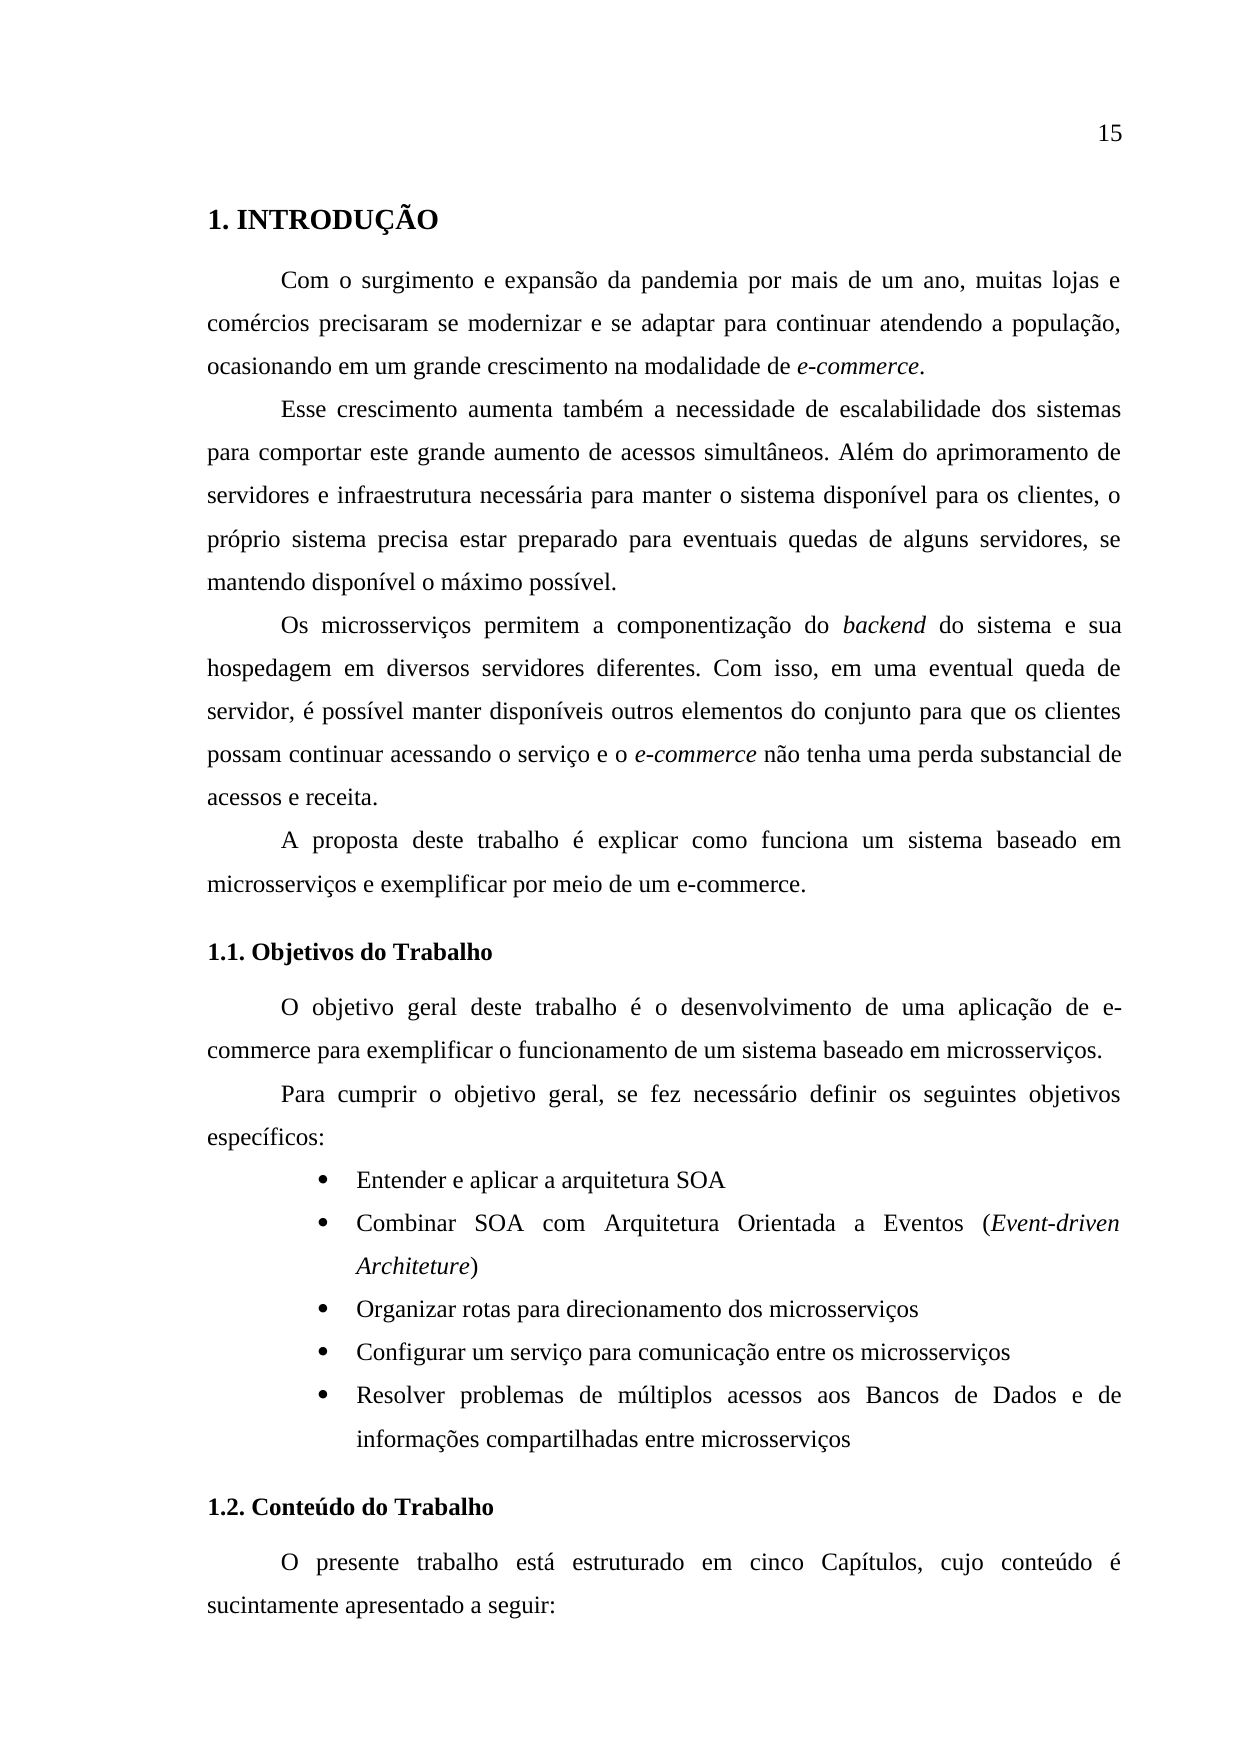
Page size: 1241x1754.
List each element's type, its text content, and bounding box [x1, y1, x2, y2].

list Organizar rotas para direcionamento dos microsserviços [318, 1294, 1122, 1323]
text O objetivo geral deste trabalho é o desenvolvimento de uma aplicação de e-commerce para exemplificar o funcionamento de um sistema baseado em microsserviços. [207, 992, 1122, 1064]
subtitle 1. INTRODUÇÃO [207, 202, 1122, 236]
text O presente trabalho está estruturado em cinco Capítulos, cujo conteúdo é sucintamente apresentado a seguir: [207, 1547, 1122, 1619]
list Entender e aplicar a arquitetura SOA [318, 1165, 1122, 1194]
text Para cumprir o objetivo geral, se fez necessário definir os seguintes objetivos específicos: [207, 1079, 1122, 1151]
subtitle 1.2. Conteúdo do Trabalho [207, 1492, 1122, 1521]
list Resolver problemas de múltiplos acessos aos Bancos de Dados e de informações compartilhadas entre microsserviços [318, 1381, 1122, 1452]
list Configurar um serviço para comunicação entre os microsserviços [318, 1337, 1122, 1366]
subtitle 1.1. Objetivos do Trabalho [207, 937, 1122, 966]
text A proposta deste trabalho é explicar como funciona um sistema baseado em microsserviços e exemplificar por meio de um e-commerce. [207, 826, 1122, 897]
text Esse crescimento aumenta também a necessidade de escalabilidade dos sistemas para comportar este grande aumento de acessos simultâneos. Além do aprimoramento de servidores e infraestrutura necessária para manter o sistema disponível para os clientes, o próprio sistema precisa estar preparado para eventuais quedas de alguns servidores, se mantendo disponível o máximo possível. [207, 394, 1122, 596]
text Os microsserviços permitem a componentização do backend do sistema e sua hospedagem em diversos servidores diferentes. Com isso, em uma eventual queda de servidor, é possível manter disponíveis outros elementos do conjunto para que os clientes possam continuar acessando o serviço e o e-commerce não tenha uma perda substancial de acessos e receita. [207, 610, 1122, 811]
list Combinar SOA com Arquitetura Orientada a Eventos (Event-driven Architeture) [318, 1208, 1122, 1280]
text Com o surgimento e expansão da pandemia por mais de um ano, muitas lojas e comércios precisaram se modernizar e se adaptar para continuar atendendo a população, ocasionando em um grande crescimento na modalidade de e-commerce. [207, 265, 1122, 380]
